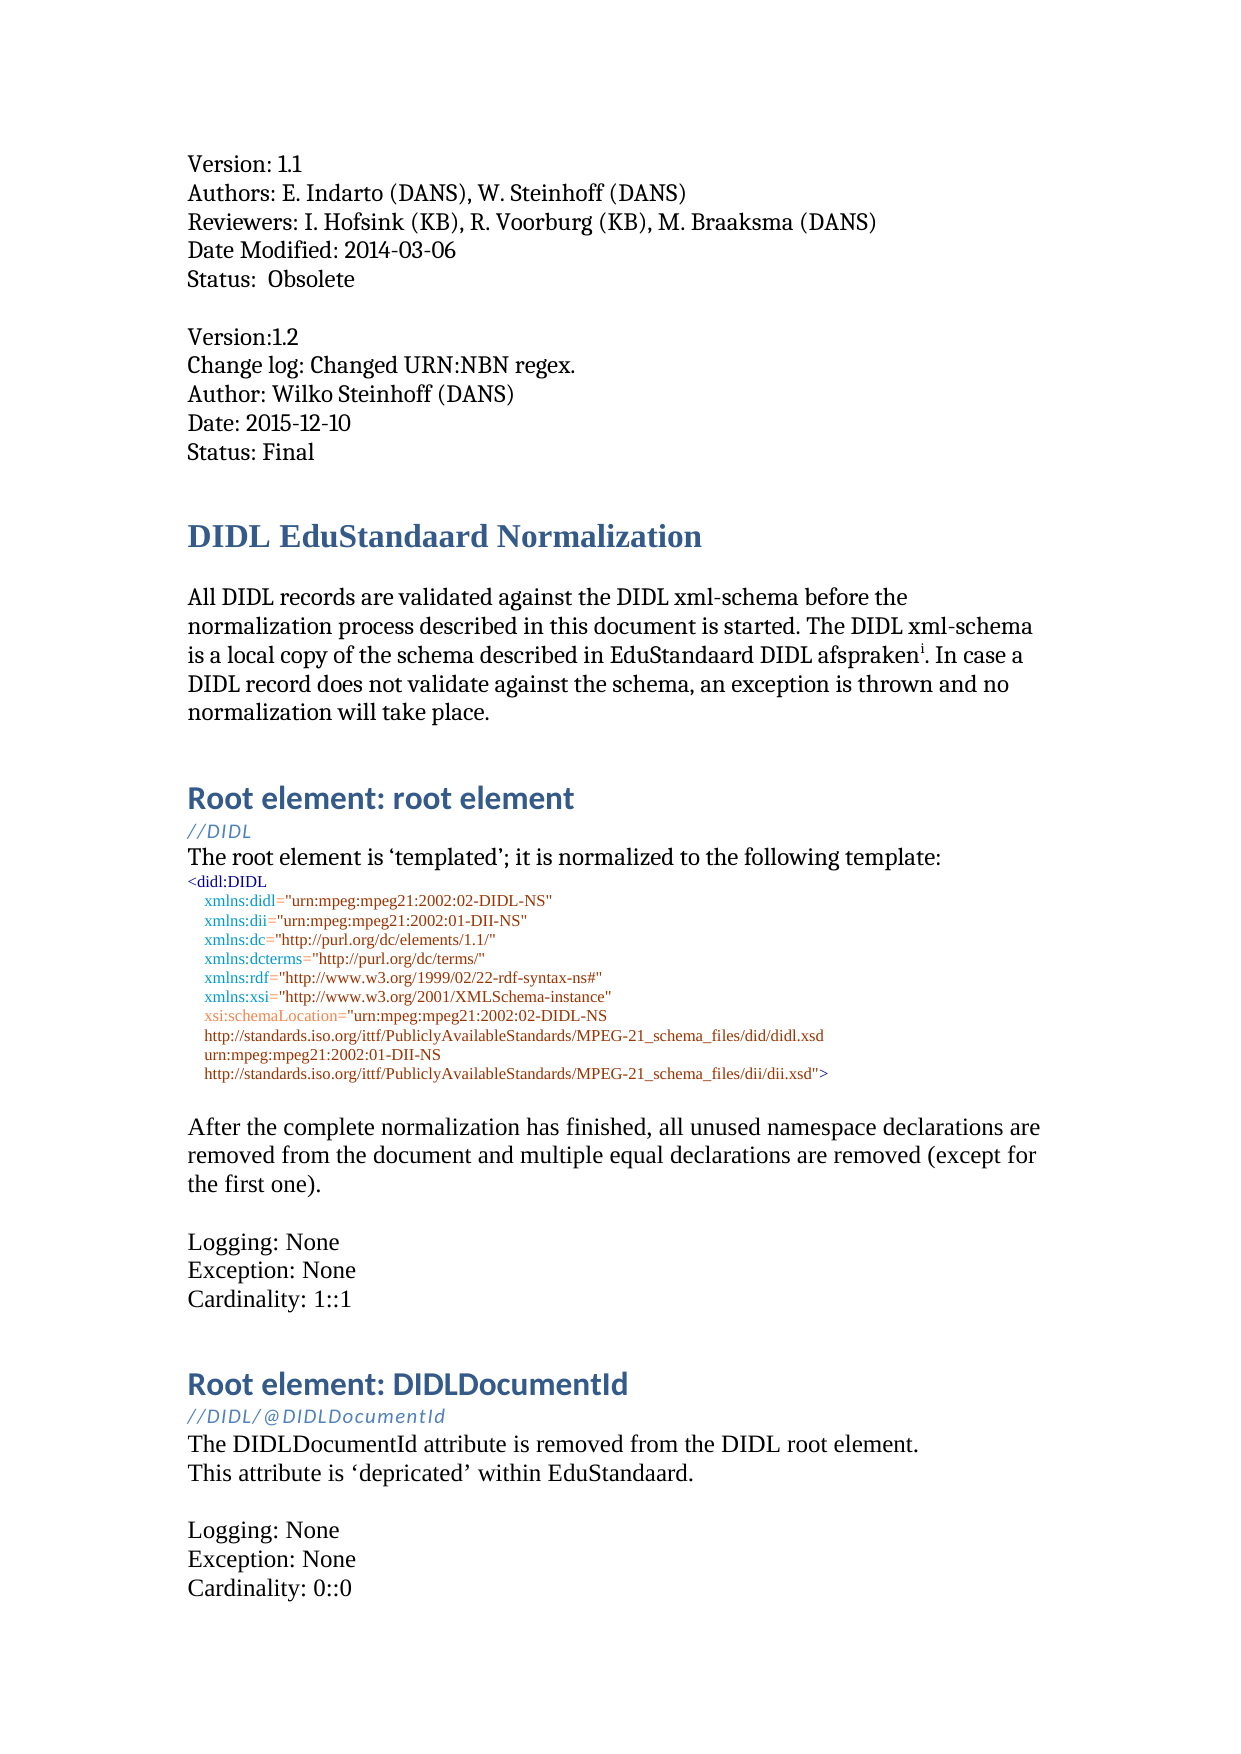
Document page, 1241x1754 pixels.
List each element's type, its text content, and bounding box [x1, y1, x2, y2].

text Change log: Changed URN:NBN regex. [187, 351, 1053, 380]
text Logging: None [187, 1515, 1053, 1544]
text Exception: None [187, 1544, 1053, 1573]
text Status: Obsolete [187, 265, 1053, 294]
text Logging: None [187, 1227, 1053, 1255]
subtitle DIDL EduStandaard Normalization [187, 516, 1053, 554]
text Authors: E. Indarto (DANS), W. Steinhoff (DANS) [187, 179, 1053, 207]
text The DIDLDocumentId attribute is removed from the DIDL root element. [187, 1429, 1053, 1458]
text <didl:DIDL xmlns:didl="urn:mpeg:mpeg21:2002:02-DIDL-NS" xmlns:dii="urn:mpeg:mpeg21:2002:01-DII-NS" xmlns:dc="http://purl.org/dc/elements/1.1/" xmlns:dcterms="http://purl.org/dc/terms/" xmlns:rdf="http://www.w3.org/1999/02/22-rdf-syntax-ns#" xmlns:xsi="http://www.w3.org/2001/XMLSchema-instance" xsi:schemaLocation="urn:mpeg:mpeg21:2002:02-DIDL-NS http://standards.iso.org/ittf/PubliclyAvailableStandards/MPEG-21_schema_files/did/didl.xsd urn:mpeg:mpeg21:2002:01-DII-NS http://standards.iso.org/ittf/PubliclyAvailableStandards/MPEG-21_schema_files/dii/dii.xsd"> [187, 872, 1053, 1083]
text After the complete normalization has finished, all unused namespace declarations are removed from the document and multiple equal declarations are removed (except for the first one). [187, 1112, 1053, 1198]
text Cardinality: 0::0 [187, 1573, 1053, 1601]
subtitle //DIDL/@DIDLDocumentId [187, 1403, 1053, 1429]
text Date: 2015-12-10 [187, 409, 1053, 437]
text Exception: None [187, 1255, 1053, 1284]
text Status: Final [187, 437, 1053, 466]
text Author: Wilko Steinhoff (DANS) [187, 380, 1053, 409]
text The root element is ‘templated’; it is normalized to the following template: [187, 843, 1053, 872]
subtitle Root element: root element [187, 777, 1053, 818]
text Cardinality: 1::1 [187, 1284, 1053, 1313]
text Reviewers: I. Hofsink (KB), R. Voorburg (KB), M. Braaksma (DANS) [187, 207, 1053, 236]
subtitle //DIDL [187, 818, 1053, 843]
text Version: 1.1 [187, 150, 1053, 179]
subtitle Root element: DIDLDocumentId [187, 1363, 1053, 1403]
text All DIDL records are validated against the DIDL xml-schema before the normalization process described in this document is started. The DIDL xml-schema is a local copy of the schema described in EduStandaard DIDL afspraken. In case a DIDL record does not validate against the schema, an exception is thrown and no normalization will take place. [187, 583, 1053, 727]
text Version:1.2 [187, 322, 1053, 351]
text This attribute is ‘depricated’ within EduStandaard. [187, 1458, 1053, 1486]
text Date Modified: 2014-03-06 [187, 236, 1053, 265]
